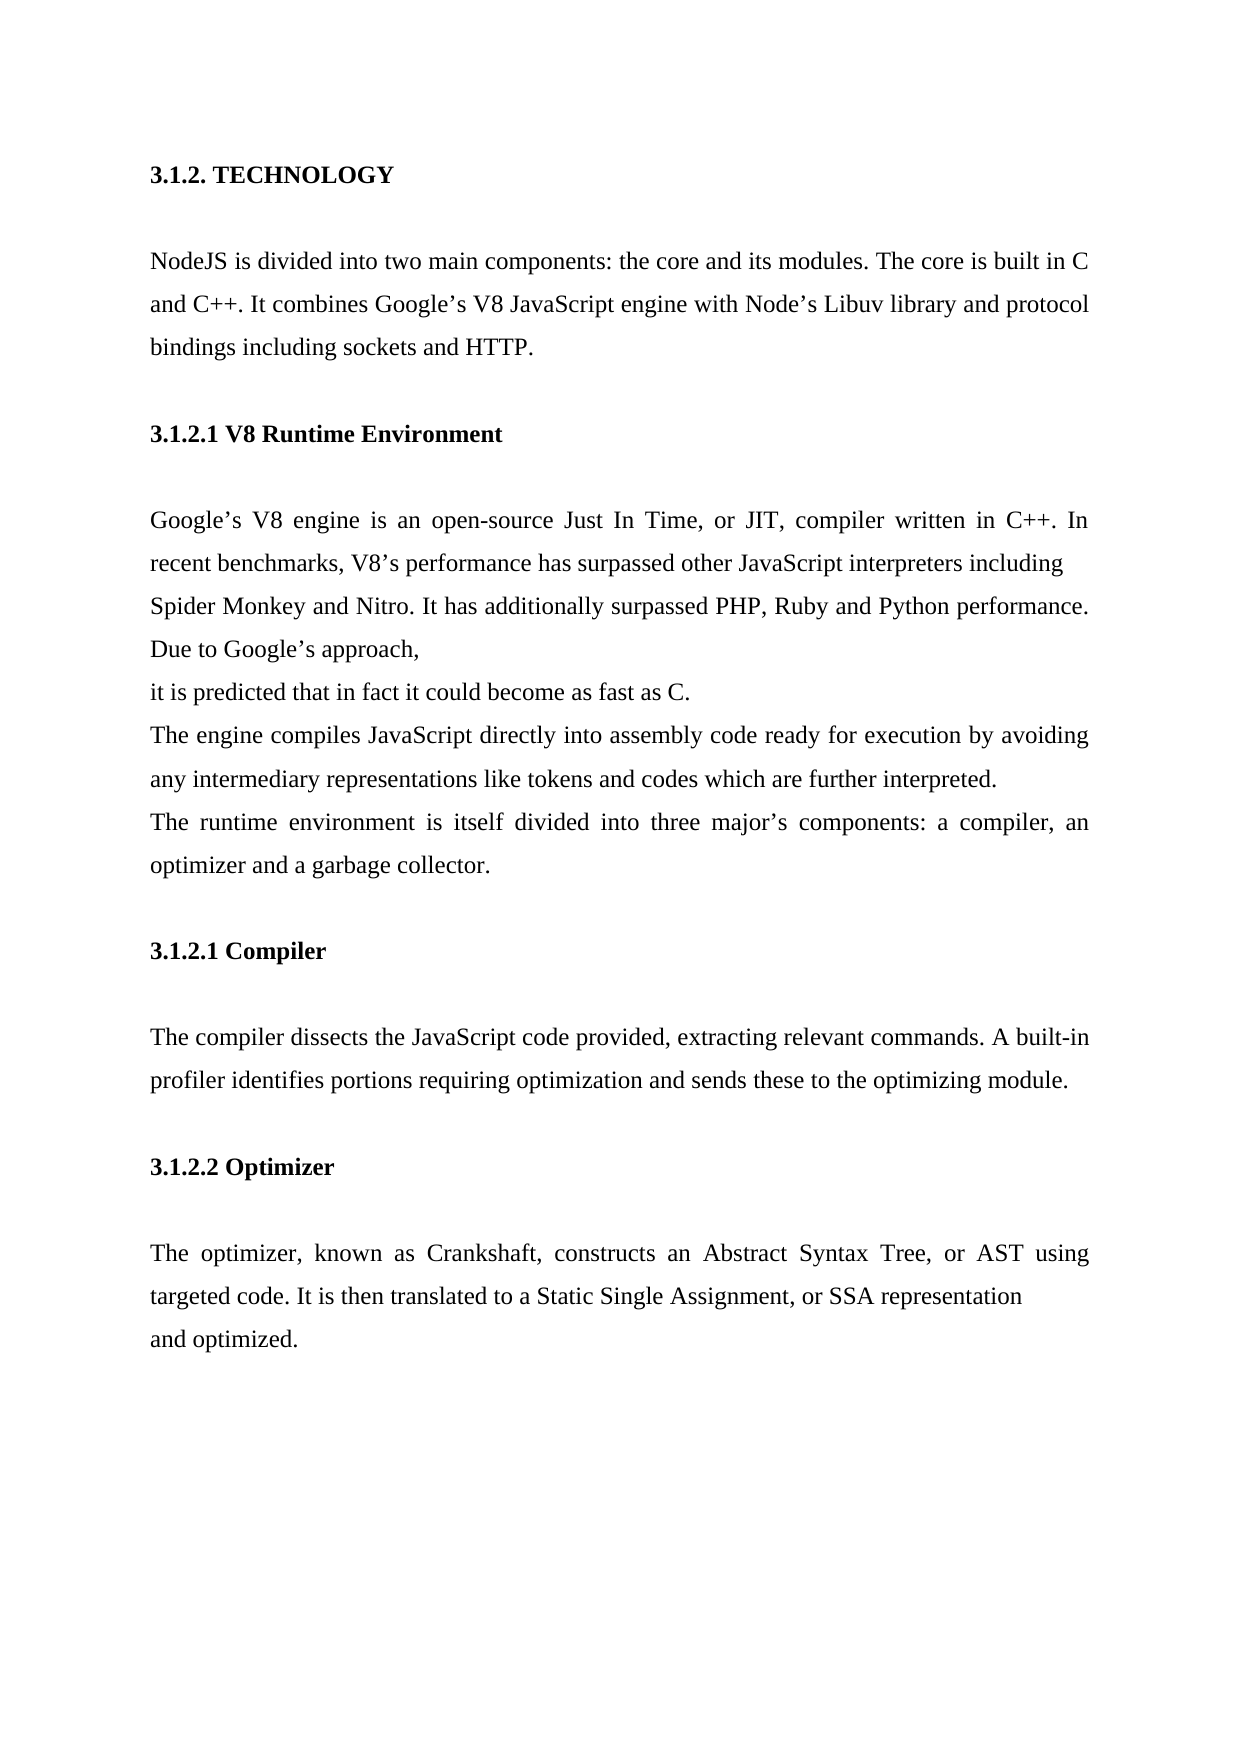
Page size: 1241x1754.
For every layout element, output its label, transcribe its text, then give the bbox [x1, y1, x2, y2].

text it is predicted that in fact it could become as fast as C. [150, 677, 1090, 706]
text 3.1.2.2 Optimizer [150, 1152, 1090, 1181]
text and optimized. [150, 1324, 1090, 1353]
text The compiler dissects the JavaScript code provided, extracting relevant commands. A built-in profiler identifies portions requiring optimization and sends these to the optimizing module. [150, 1022, 1090, 1094]
text 3.1.2.1 V8 Runtime Environment [150, 419, 1090, 447]
text 3.1.2. TECHNOLOGY [150, 160, 1090, 189]
text Google’s V8 engine is an open-source Just In Time, or JIT, compiler written in C++. In recent benchmarks, V8’s performance has surpassed other JavaScript interpreters including [150, 505, 1090, 577]
text NodeJS is divided into two main components: the core and its modules. The core is built in C and C++. It combines Google’s V8 JavaScript engine with Node’s Libuv library and protocol bindings including sockets and HTTP. [150, 246, 1090, 361]
text 3.1.2.1 Compiler [150, 936, 1090, 965]
text The optimizer, known as Crankshaft, constructs an Abstract Syntax Tree, or AST using targeted code. It is then translated to a Static Single Assignment, or SSA representation [150, 1238, 1090, 1310]
text The runtime environment is itself divided into three major’s components: a compiler, an optimizer and a garbage collector. [150, 807, 1090, 879]
text Spider Monkey and Nitro. It has additionally surpassed PHP, Ruby and Python performance. Due to Google’s approach, [150, 591, 1090, 663]
text The engine compiles JavaScript directly into assembly code ready for execution by avoiding any intermediary representations like tokens and codes which are further interpreted. [150, 721, 1090, 792]
